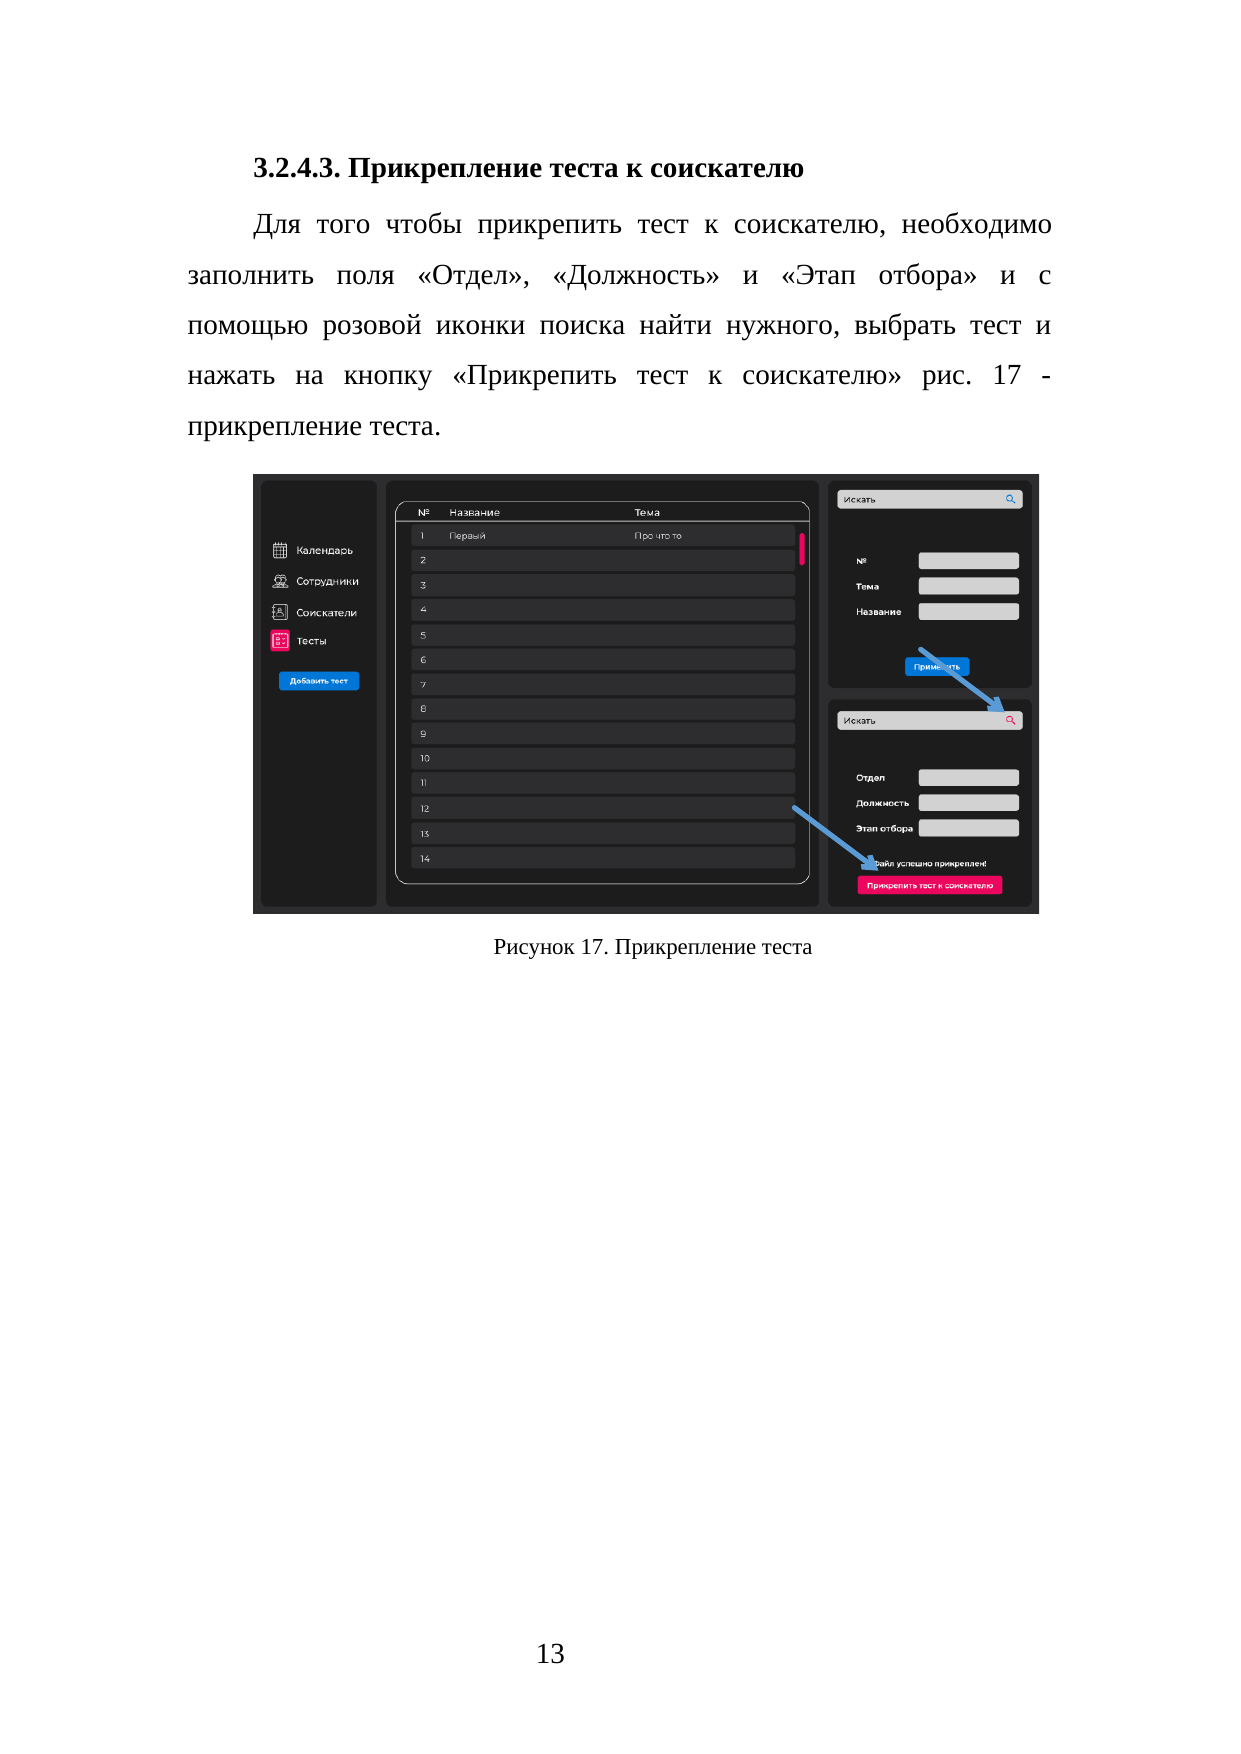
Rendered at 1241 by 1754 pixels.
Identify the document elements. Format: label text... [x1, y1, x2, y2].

subtitle 3.2.4.3. Прикрепление теста к соискателю [187, 150, 1053, 183]
text Для того чтобы прикрепить тест к соискателю, необходимо заполнить поля «Отдел», «Должность» и «Этап отбора» и с помощью розовой иконки поиска найти нужного, выбрать тест и нажать на кнопку «Прикрепить тест к соискателю» рис. 17 - прикрепление теста. [187, 207, 1053, 441]
text Рисунок 17. Прикрепление теста [187, 933, 1053, 959]
picture [253, 474, 1040, 914]
